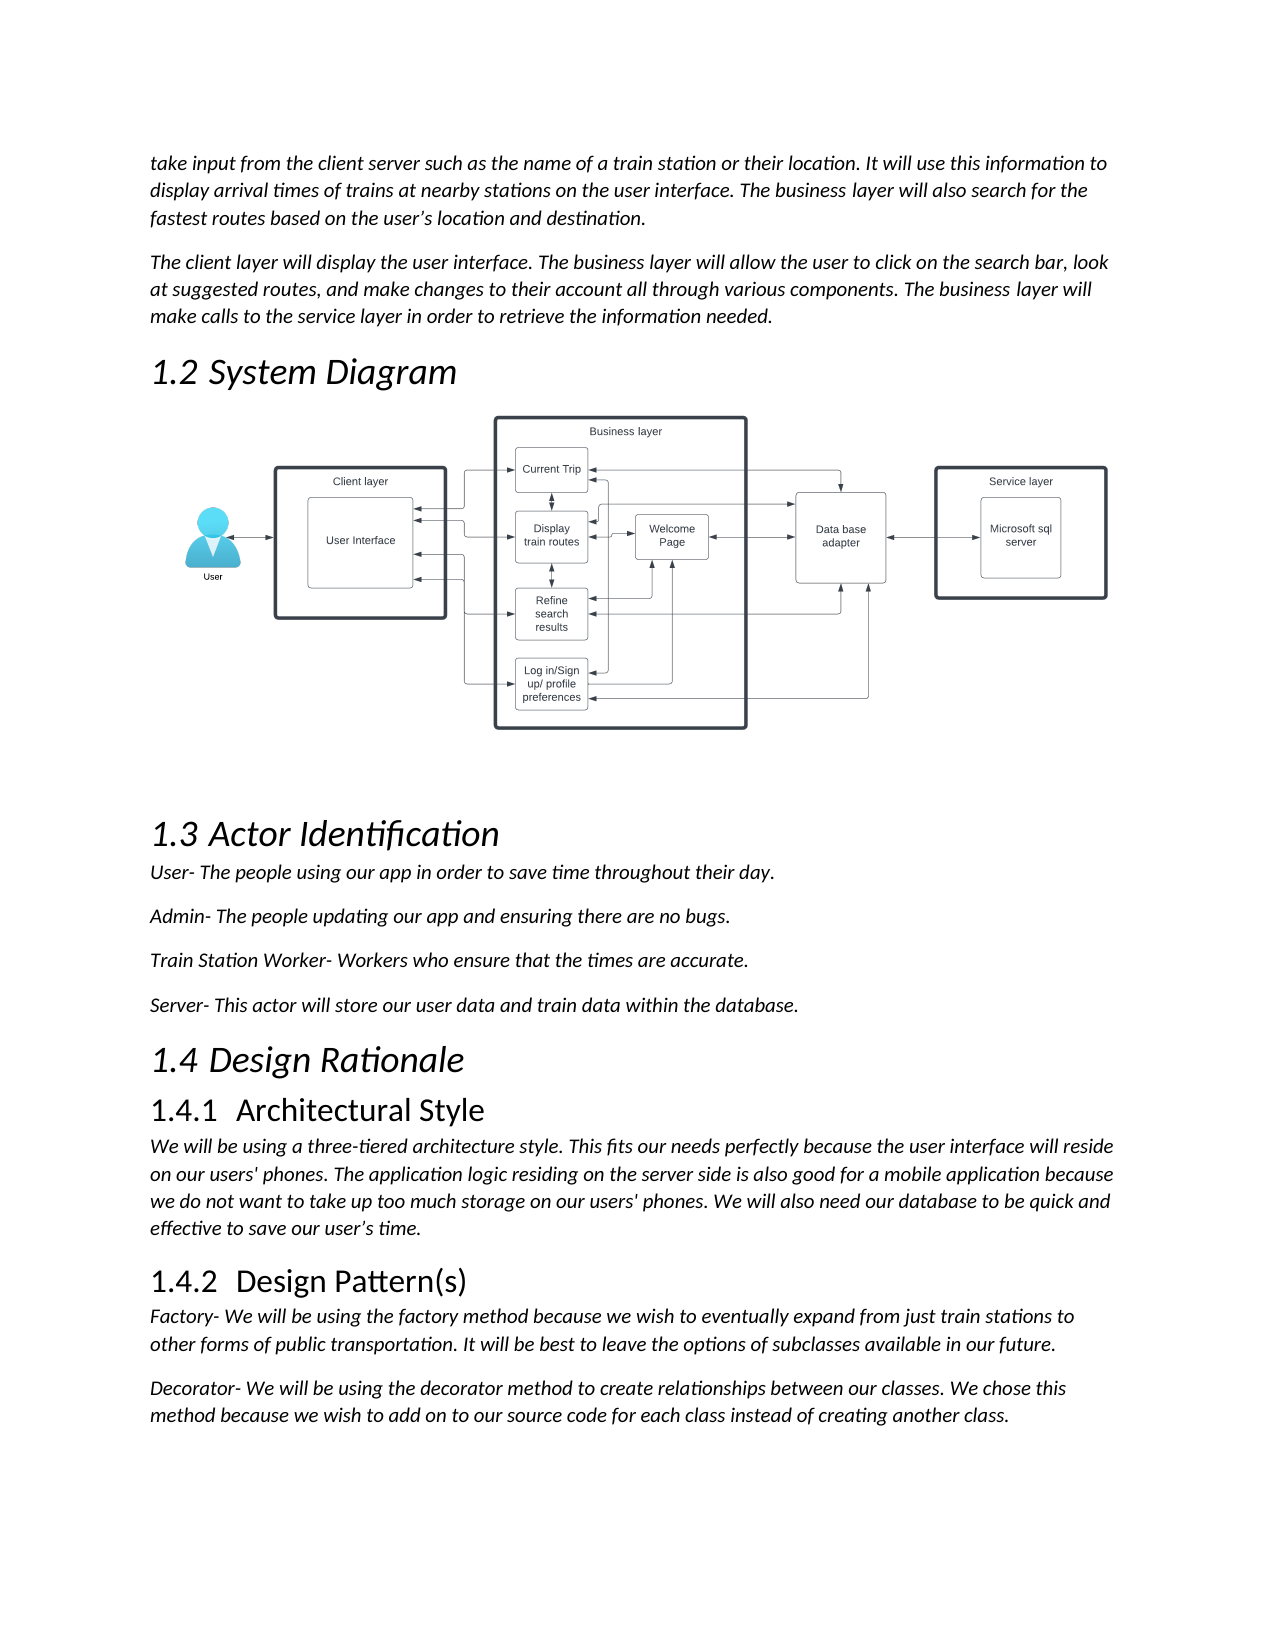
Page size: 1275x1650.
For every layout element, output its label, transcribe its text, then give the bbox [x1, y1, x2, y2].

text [150, 150, 1125, 230]
text Server- This actor will store our user data and train data within the database. [150, 992, 1125, 1017]
text User- The people using our app in order to save time throughout their day. [150, 859, 1125, 885]
text We will be using a three-tiered architecture style. This fits our needs perfectly because the user interface will reside on our users' phones. The application logic residing on the server side is also good for a mobile application because we do not want to take up too much storage on our users' phones. We will also need our database to be quick and effective to save our user’s time. [150, 1133, 1125, 1241]
subtitle 1.4.1 Architectural Style [150, 1089, 1125, 1130]
text Factory- We will be using the factory method because we wish to eventually expand from just train stations to other forms of public transportation. It will be best to leave the options of subclasses available in our future. [150, 1304, 1125, 1356]
text Decorator- We will be using the decorator method to create relationships between our classes. We chose this method because we wish to add on to our source code for each class instead of creating another class. [150, 1375, 1125, 1428]
picture [150, 397, 1125, 748]
text Admin- The people updating our app and ensuring there are no bugs. [150, 904, 1125, 929]
subtitle 1.3 Actor Identification [150, 810, 1125, 856]
text Train Station Worker- Workers who ensure that the times are accurate. [150, 948, 1125, 973]
text The client layer will display the user interface. The business layer will allow the user to click on the search bar, look at suggested routes, and make changes to their account all through various components. The business layer will make calls to the service layer in order to retrieve the information needed. [150, 249, 1125, 329]
subtitle 1.2 System Diagram [150, 348, 1125, 393]
subtitle 1.4 Design Rationale [150, 1036, 1125, 1082]
subtitle 1.4.2 Design Pattern(s) [150, 1260, 1125, 1300]
